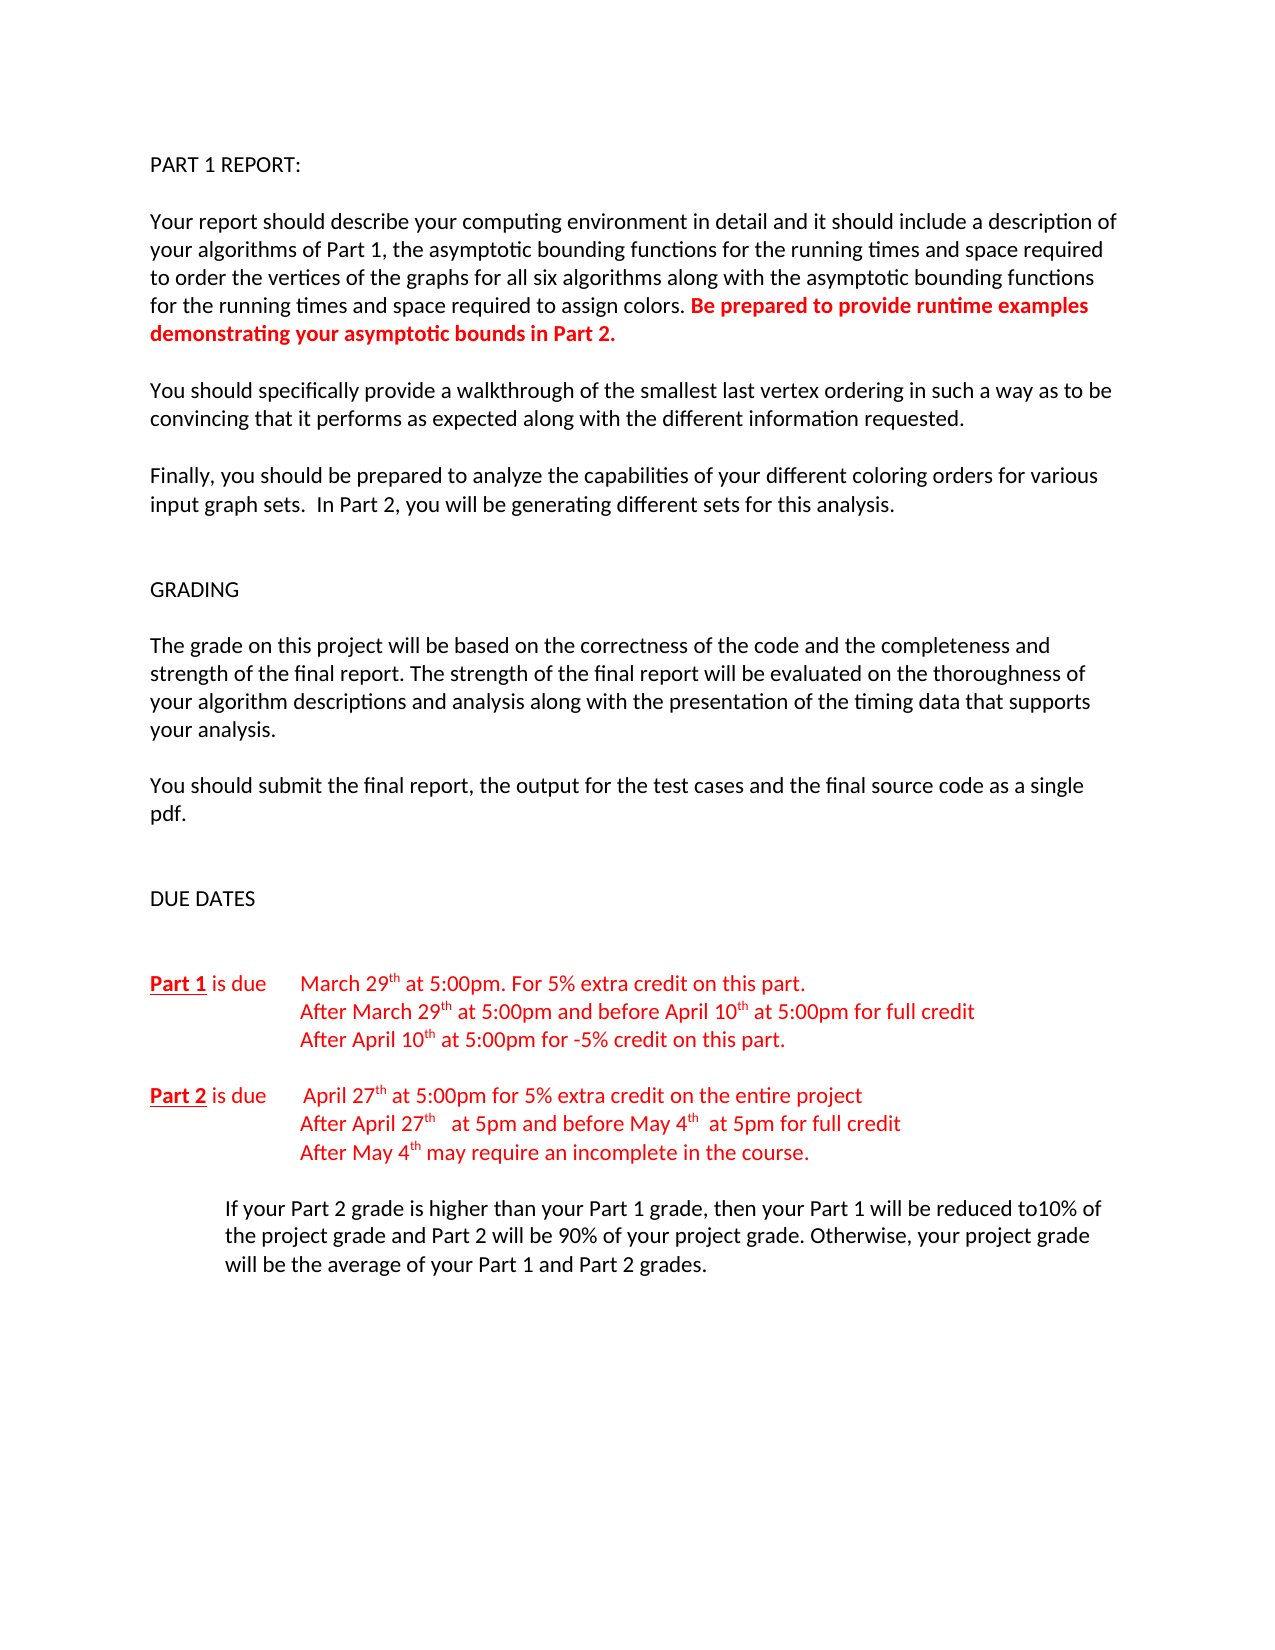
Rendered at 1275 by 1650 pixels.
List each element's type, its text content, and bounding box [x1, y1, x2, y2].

text After May 4th may require an incomplete in the course. [225, 1138, 1125, 1166]
text If your Part 2 grade is higher than your Part 1 grade, then your Part 1 will be reduced to10% of the project grade and Part 2 will be 90% of your project grade. Otherwise, your project grade will be the average of your Part 1 and Part 2 grades. [225, 1194, 1125, 1278]
text Part 1 is due March 29th at 5:00pm. For 5% extra credit on this part. [150, 969, 1125, 997]
text After April 27th at 5pm and before May 4th at 5pm for full credit [225, 1109, 1125, 1138]
text The grade on this project will be based on the correctness of the code and the completeness and strength of the final report. The strength of the final report will be evaluated on the thoroughness of your algorithm descriptions and analysis along with the presentation of the timing data that supports your analysis. [150, 631, 1125, 743]
text Finally, you should be prepared to analyze the capabilities of your different coloring orders for various input graph sets. In Part 2, you will be generating different sets for this analysis. [150, 462, 1125, 518]
text Part 2 is due April 27th at 5:00pm for 5% extra credit on the entire project [150, 1082, 1125, 1109]
text Your report should describe your computing environment in detail and it should include a description of your algorithms of Part 1, the asymptotic bounding functions for the running times and space required to order the vertices of the graphs for all six algorithms along with the asymptotic bounding functions for the running times and space required to assign colors. Be prepared to provide runtime examples demonstrating your asymptotic bounds in Part 2. [150, 207, 1125, 347]
text PART 1 REPORT: [150, 150, 1125, 178]
text DUE DATES [150, 884, 1125, 912]
text After April 10th at 5:00pm for -5% credit on this part. [150, 1026, 1125, 1053]
text After March 29th at 5:00pm and before April 10th at 5:00pm for full credit [150, 997, 1125, 1026]
text GRADING [150, 575, 1125, 603]
text You should submit the final report, the output for the test cases and the final source code as a single pdf. [150, 771, 1125, 827]
text You should specifically provide a walkthrough of the smallest last vertex ordering in such a way as to be convincing that it performs as expected along with the different information requested. [150, 376, 1125, 432]
